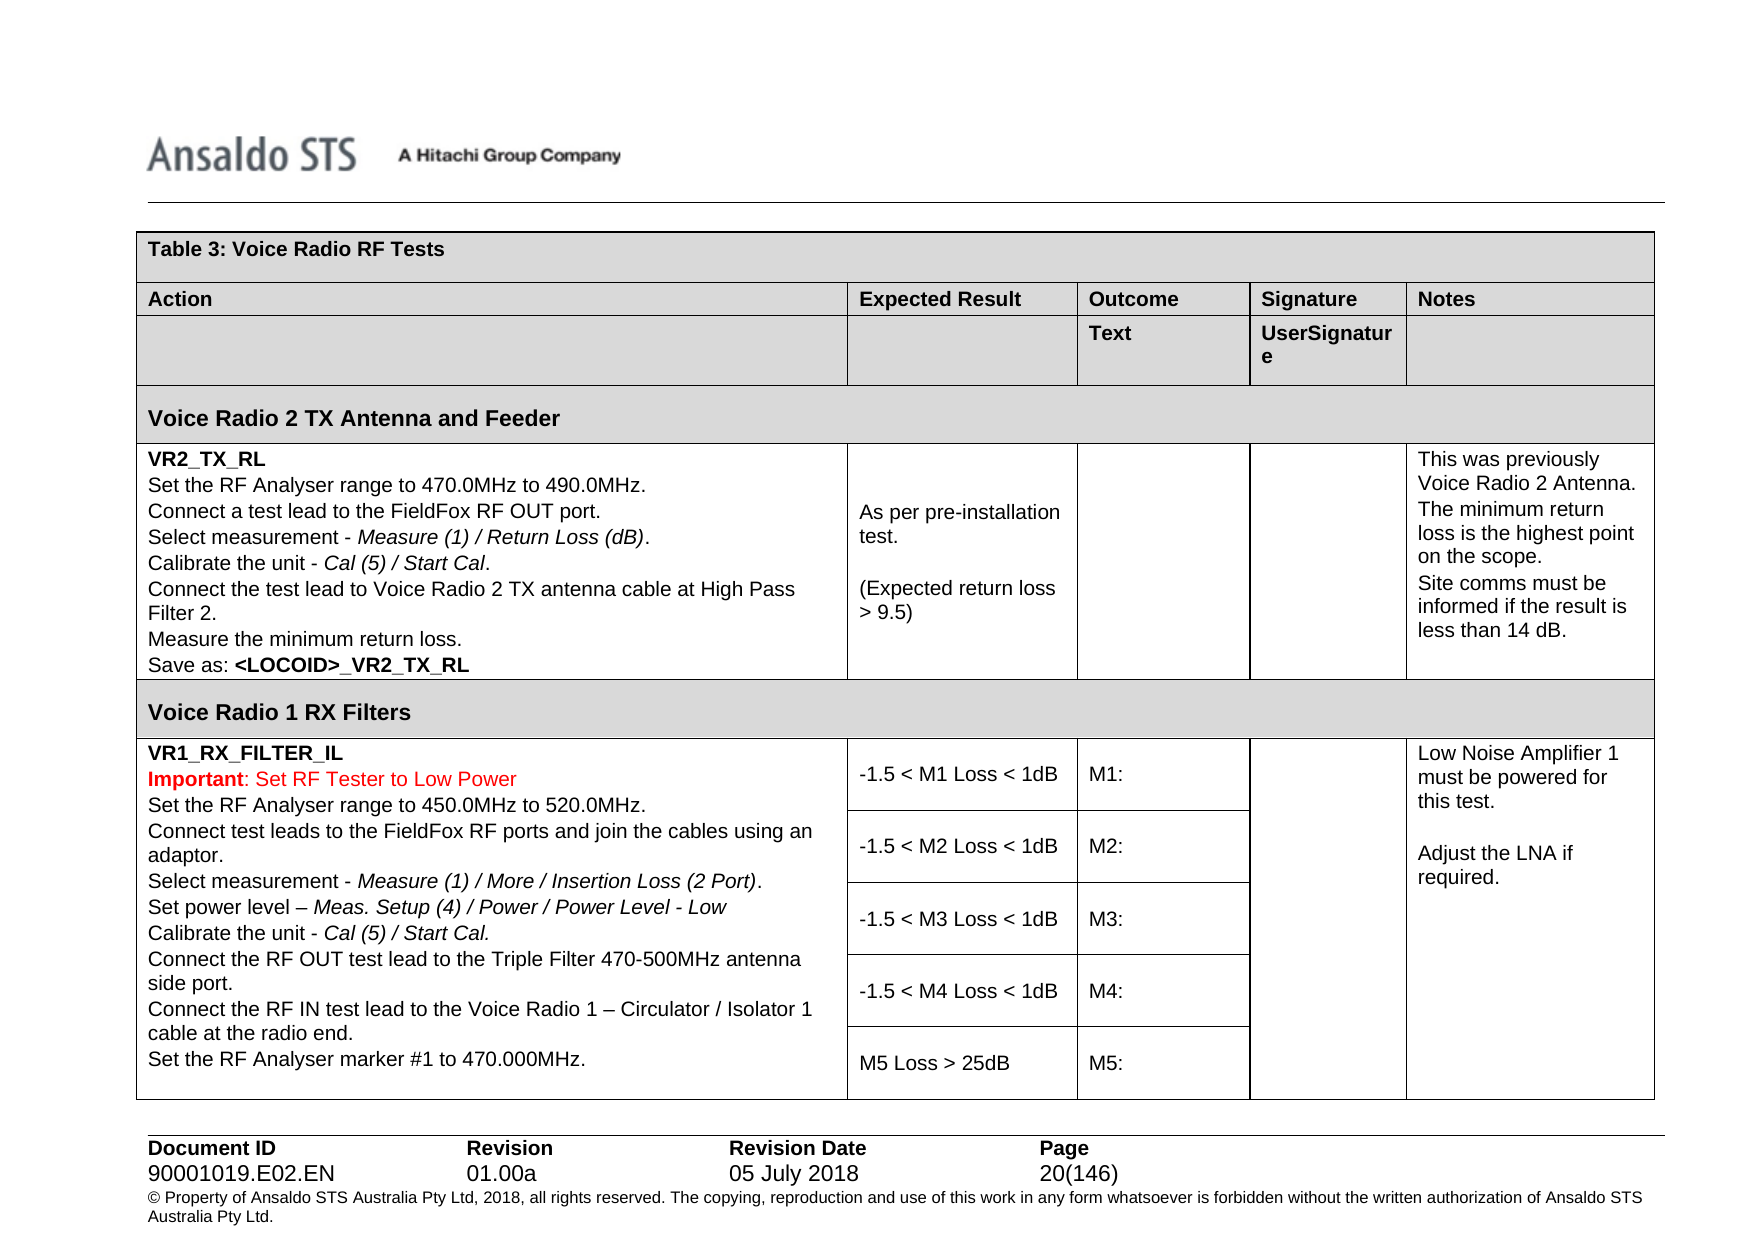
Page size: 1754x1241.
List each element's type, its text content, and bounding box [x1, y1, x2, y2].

table_cell Notes [1407, 283, 1654, 315]
table_cell [1251, 444, 1406, 679]
table_cell M5: [1078, 1027, 1249, 1098]
picture [142, 113, 644, 198]
table_cell Outcome [1078, 283, 1249, 315]
table_cell -1.5 < M3 Loss < 1dB [848, 883, 1077, 954]
table_cell [1407, 316, 1654, 385]
table_cell M5 Loss > 25dB [848, 1027, 1077, 1098]
table_cell M1: [1078, 739, 1249, 809]
table_cell M2: [1078, 811, 1249, 882]
table_cell Voice Radio 1 RX Filters [137, 680, 1654, 737]
table_cell As per pre-installation test. (Expected return loss > 9.5) [848, 444, 1077, 679]
table_cell Expected Result [848, 283, 1077, 315]
table_cell [1078, 444, 1249, 679]
table_cell -1.5 < M2 Loss < 1dB [848, 811, 1077, 882]
table_header Table 3: Voice Radio RF Tests [137, 233, 1654, 282]
table_cell [137, 316, 847, 385]
table_cell [1251, 739, 1406, 1098]
table_cell -1.5 < M4 Loss < 1dB [848, 955, 1077, 1026]
table_cell This was previously Voice Radio 2 Antenna. The minimum return loss is the highest point on the scope. Site comms must be informed if the result is less than 14 dB. [1407, 444, 1654, 679]
table_cell Action [137, 283, 847, 315]
table_cell Voice Radio 2 TX Antenna and Feeder [137, 386, 1654, 443]
table_cell VR2_TX_RL Set the RF Analyser range to 470.0MHz to 490.0MHz. Connect a test lead to the FieldFox RF OUT port. Select measurement - Measure (1) / Return Loss (dB). Calibrate the unit - Cal (5) / Start Cal. Connect the test lead to Voice Radio 2 TX antenna cable at High Pass Filter 2. Measure the minimum return loss. Save as: <LOCOID>_VR2_TX_RL [137, 444, 847, 679]
table_cell VR1_RX_FILTER_IL Important: Set RF Tester to Low Power Set the RF Analyser range to 450.0MHz to 520.0MHz. Connect test leads to the FieldFox RF ports and join the cables using an adaptor. Select measurement - Measure (1) / More / Insertion Loss (2 Port). Set power level – Meas. Setup (4) / Power / Power Level - Low Calibrate the unit - Cal (5) / Start Cal. Connect the RF OUT test lead to the Triple Filter 470-500MHz antenna side port. Connect the RF IN test lead to the Voice Radio 1 – Circulator / Isolator 1 cable at the radio end. Set the RF Analyser marker #1 to 470.000MHz. Set the RF Analyser marker #2 to 477.000MHz. Set the RF Analyser marker #3 to 482.000MHz. Set the RF Analyser marker #4 to 490.000MHz. Set the RF Analyser marker #5 to 479.000MHz. Set the RF Analyser marker #6 to 479.950MHz. Record the loss at the markers. Save as: <LOCOID>_VR1_RX_FILTER_IL If not continuing to VR2_RX_FILTER_IL return power level to High Meas. Setup (4) / Power / Power Level - High [137, 739, 847, 1098]
table_cell M3: [1078, 883, 1249, 954]
table_cell Low Noise Amplifier 1 must be powered for this test. Adjust the LNA if required. As the existing filter and cabling is included in this test, refer to the pre-installation tests for the insertion loss for these components if the tests do not meet the specification. [1407, 739, 1654, 1098]
table_cell [848, 316, 1077, 385]
table_cell Signature [1251, 283, 1406, 315]
table_cell Text [1078, 316, 1249, 385]
table_cell M4: [1078, 955, 1249, 1026]
table_cell UserSignature [1251, 316, 1406, 385]
table_cell -1.5 < M1 Loss < 1dB [848, 739, 1077, 809]
